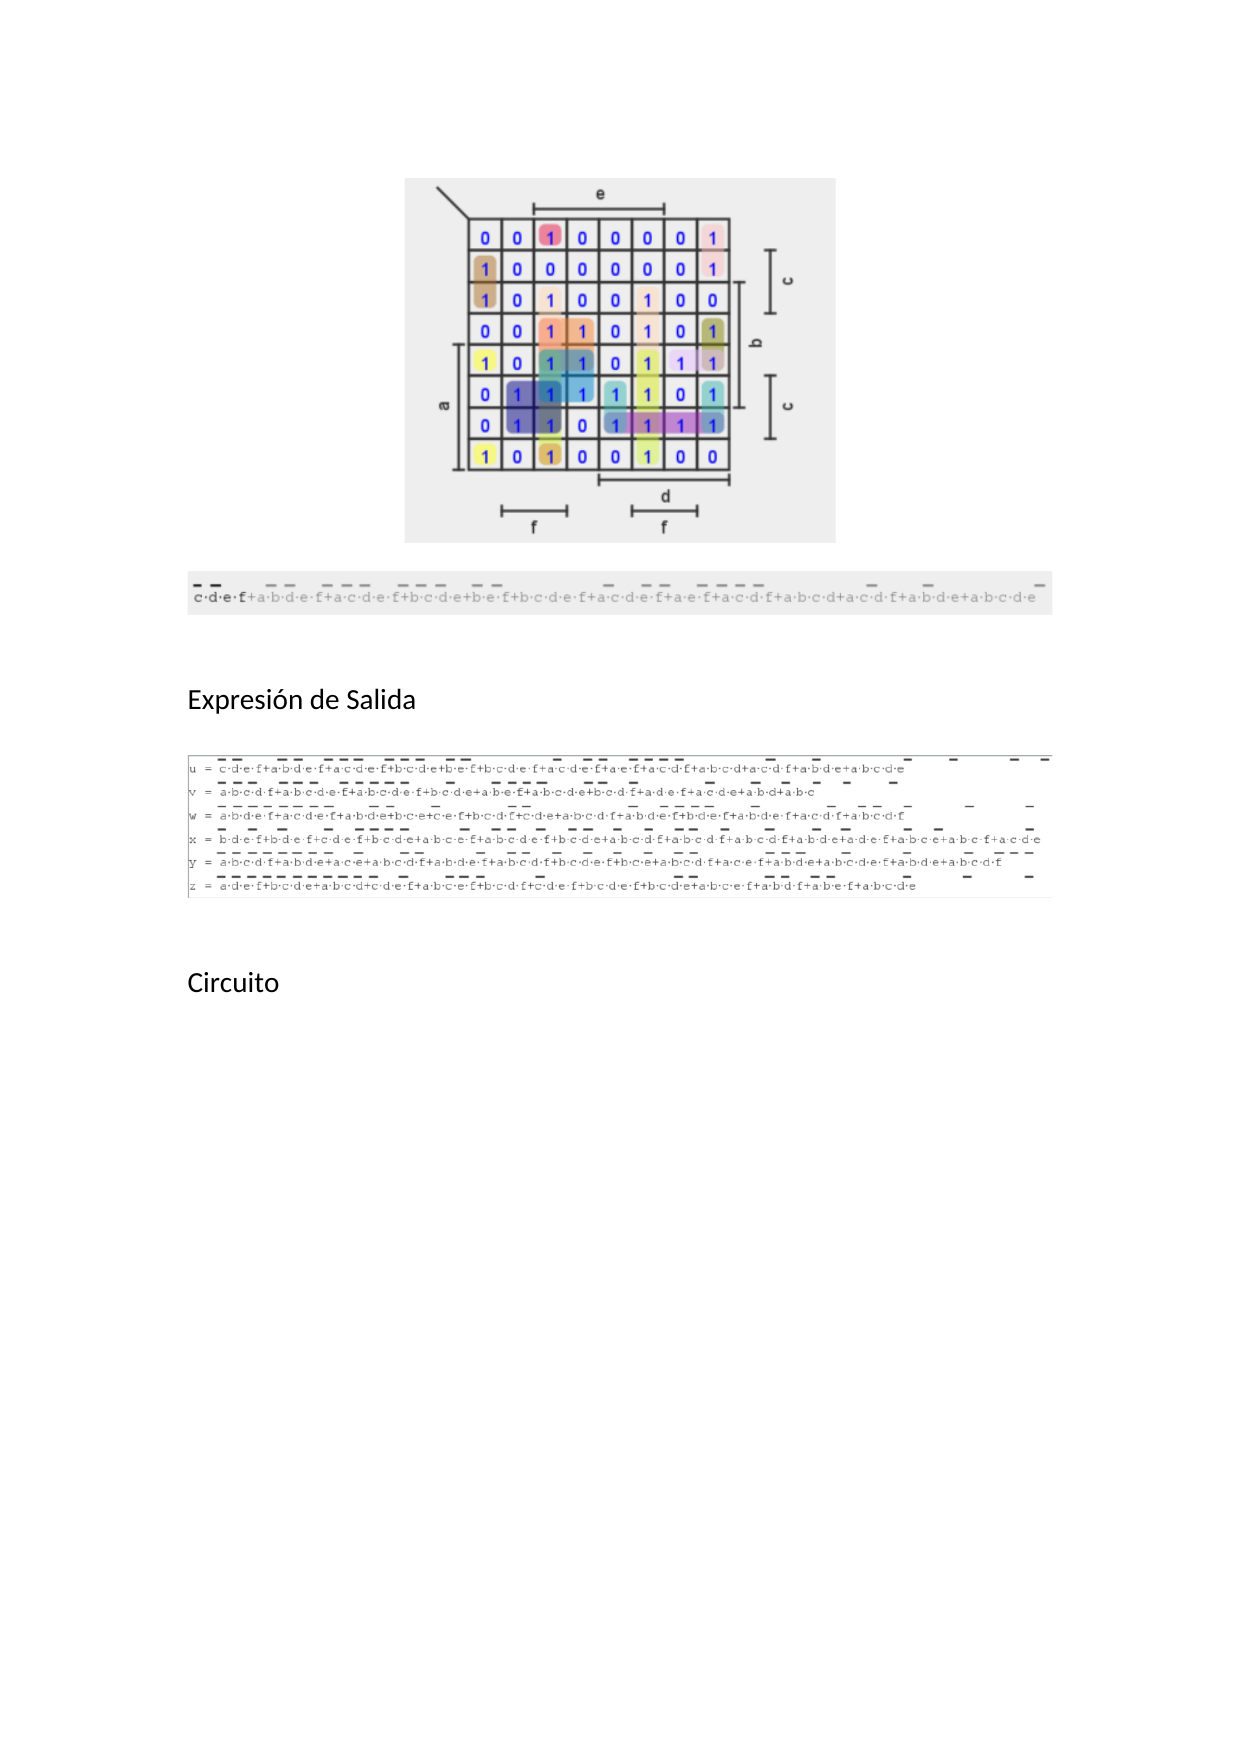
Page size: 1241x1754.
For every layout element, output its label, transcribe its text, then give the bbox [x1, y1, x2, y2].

picture [187, 755, 1053, 898]
picture [404, 178, 836, 543]
subtitle Circuito [187, 964, 1053, 1000]
subtitle Expresión de Salida [187, 681, 1053, 717]
picture [187, 571, 1053, 615]
